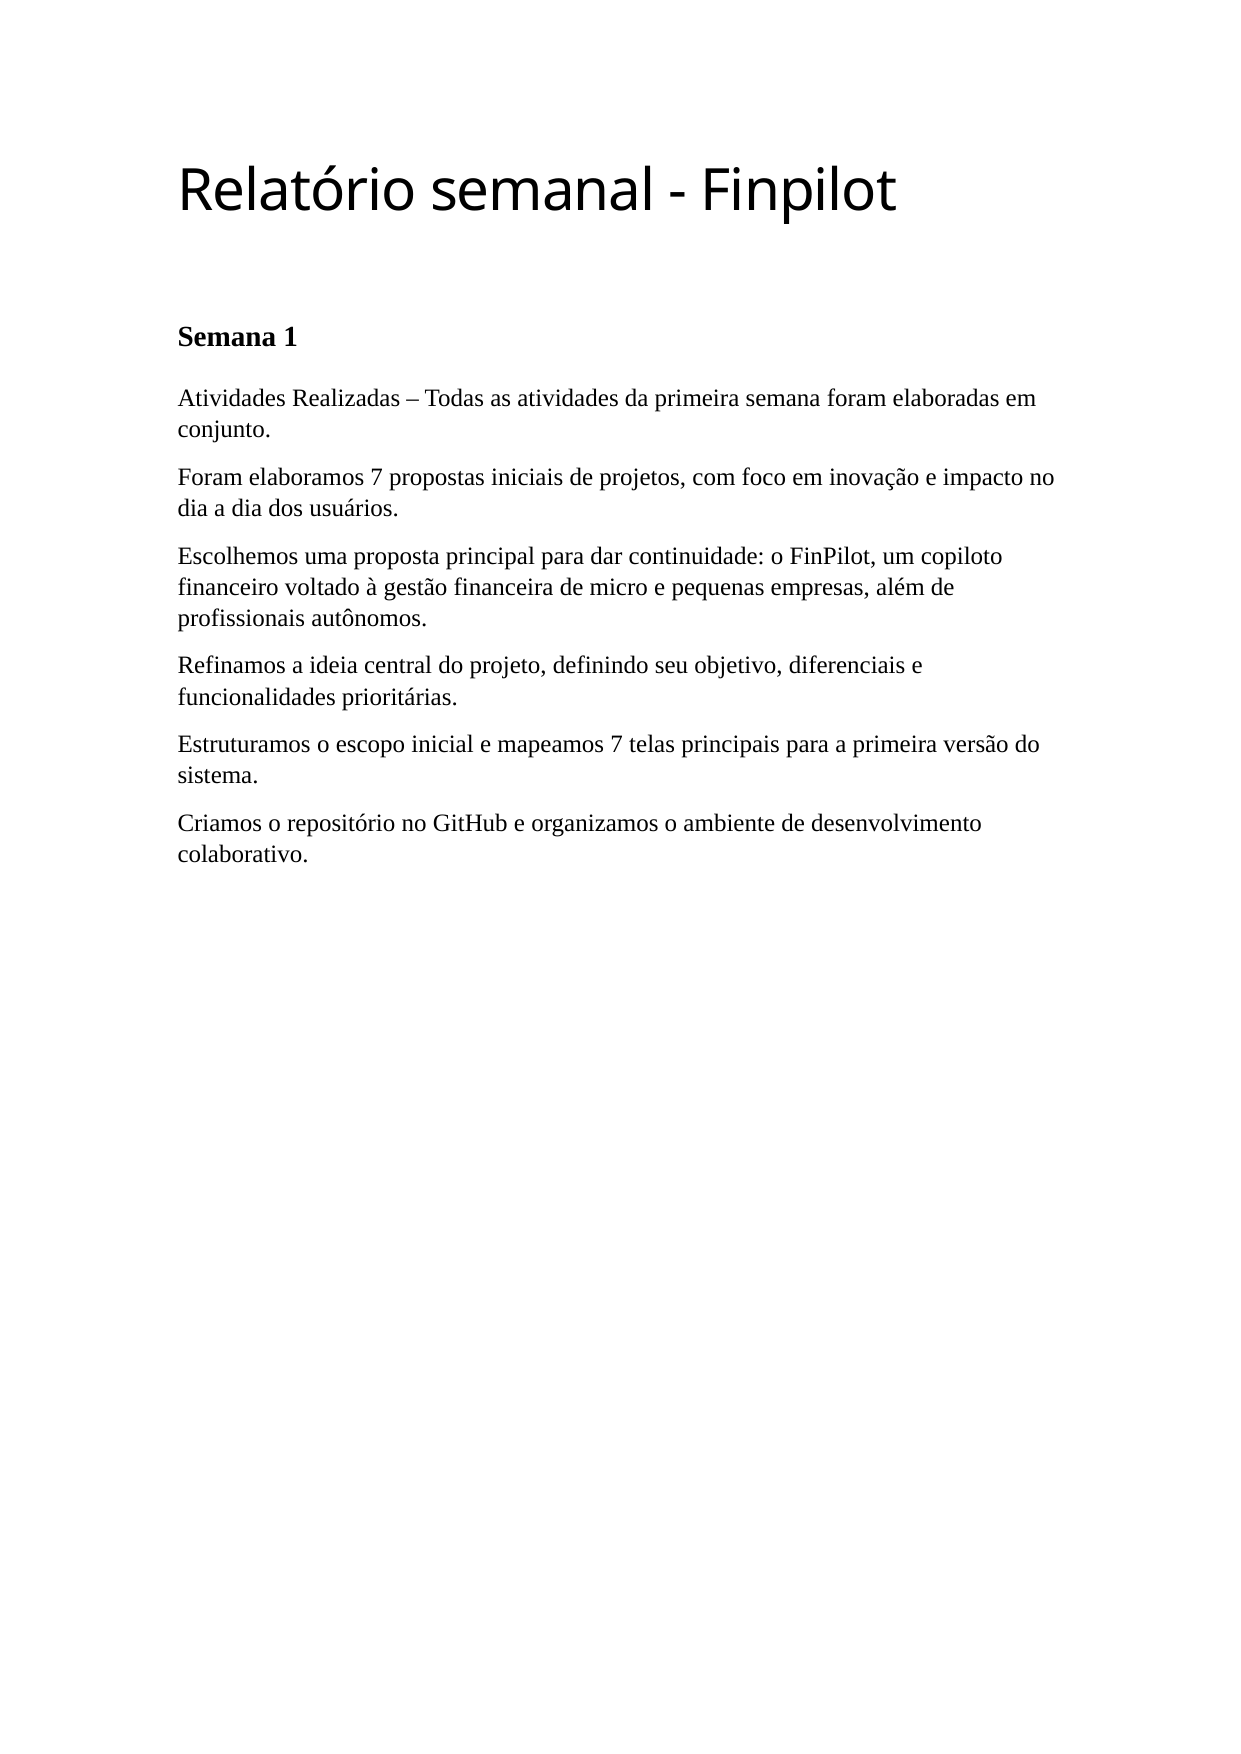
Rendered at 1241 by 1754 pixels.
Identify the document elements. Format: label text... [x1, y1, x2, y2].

text Escolhemos uma proposta principal para dar continuidade: o FinPilot, um copiloto financeiro voltado à gestão financeira de micro e pequenas empresas, além de profissionais autônomos. [177, 541, 1063, 632]
text Refinamos a ideia central do projeto, definindo seu objetivo, diferenciais e funcionalidades prioritárias. [177, 651, 1063, 710]
text Semana 1 Atividades Realizadas – Todas as atividades da primeira semana foram elaboradas em conjunto. [177, 319, 1063, 443]
title Relatório semanal - Finpilot [177, 148, 1063, 227]
text Criamos o repositório no GitHub e organizamos o ambiente de desenvolvimento colaborativo. [177, 808, 1063, 868]
text Estruturamos o escopo inicial e mapeamos 7 telas principais para a primeira versão do sistema. [177, 729, 1063, 789]
text Foram elaboramos 7 propostas iniciais de projetos, com foco em inovação e impacto no dia a dia dos usuários. [177, 462, 1063, 522]
